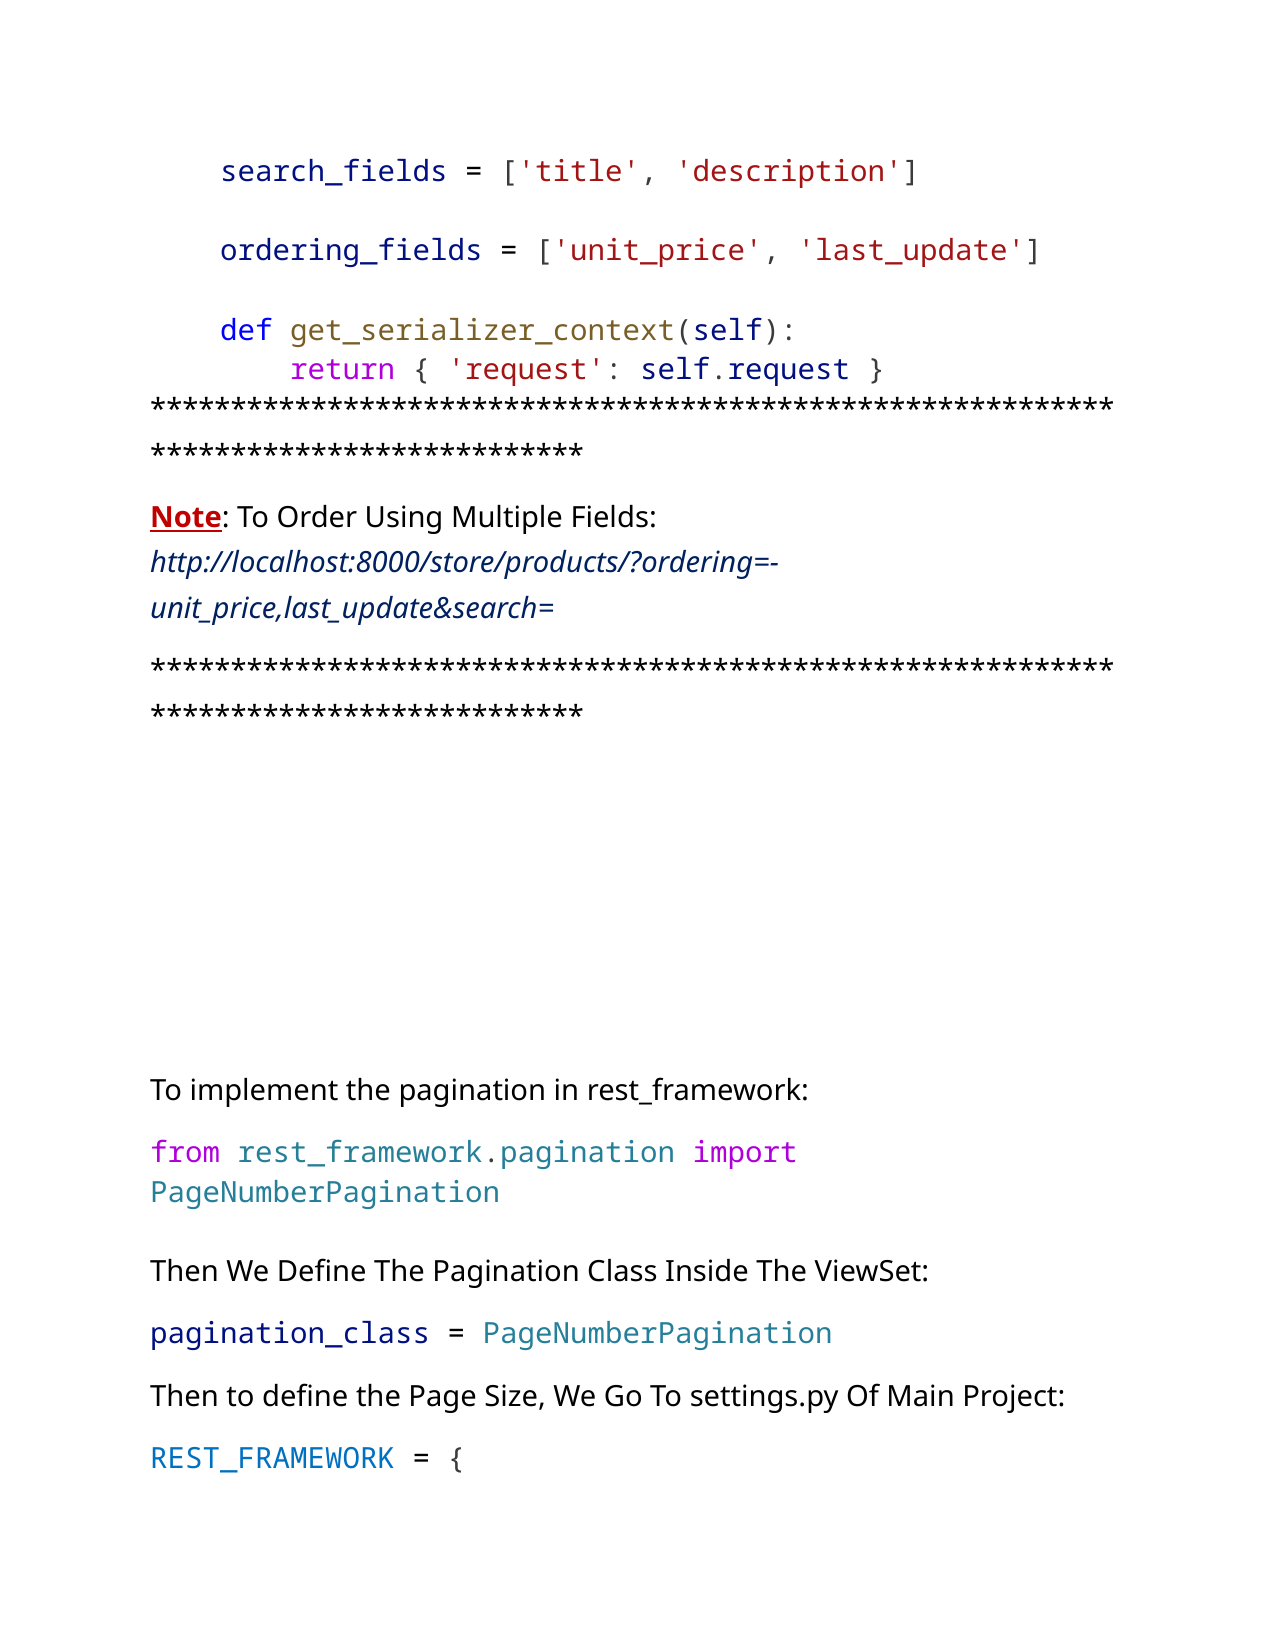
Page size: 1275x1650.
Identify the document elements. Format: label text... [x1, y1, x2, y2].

text pagination_class = PageNumberPagination [150, 1313, 1125, 1352]
text return { 'request': self.request } [150, 348, 1125, 388]
text def get_serializer_context(self): [150, 309, 1125, 348]
text ordering_fields = ['unit_price', 'last_update'] [150, 229, 1125, 269]
text To implement the pagination in rest_framework: [150, 1069, 1125, 1109]
text Then We Define The Pagination Class Inside The ViewSet: [150, 1250, 1125, 1290]
text *************************************************************************************** [150, 388, 1125, 473]
text Then to define the Page Size, We Go To settings.py Of Main Project: [150, 1375, 1125, 1414]
text Note: To Order Using Multiple Fields: http://localhost:8000/store/products/?ordering=-unit_price,last_update&search= [150, 496, 1125, 627]
text search_fields = ['title', 'description'] [150, 150, 1125, 190]
text from rest_framework.pagination import PageNumberPagination [150, 1131, 1125, 1211]
text REST_FRAMEWORK = { [150, 1437, 1125, 1477]
text *************************************************************************************** [150, 649, 1125, 735]
